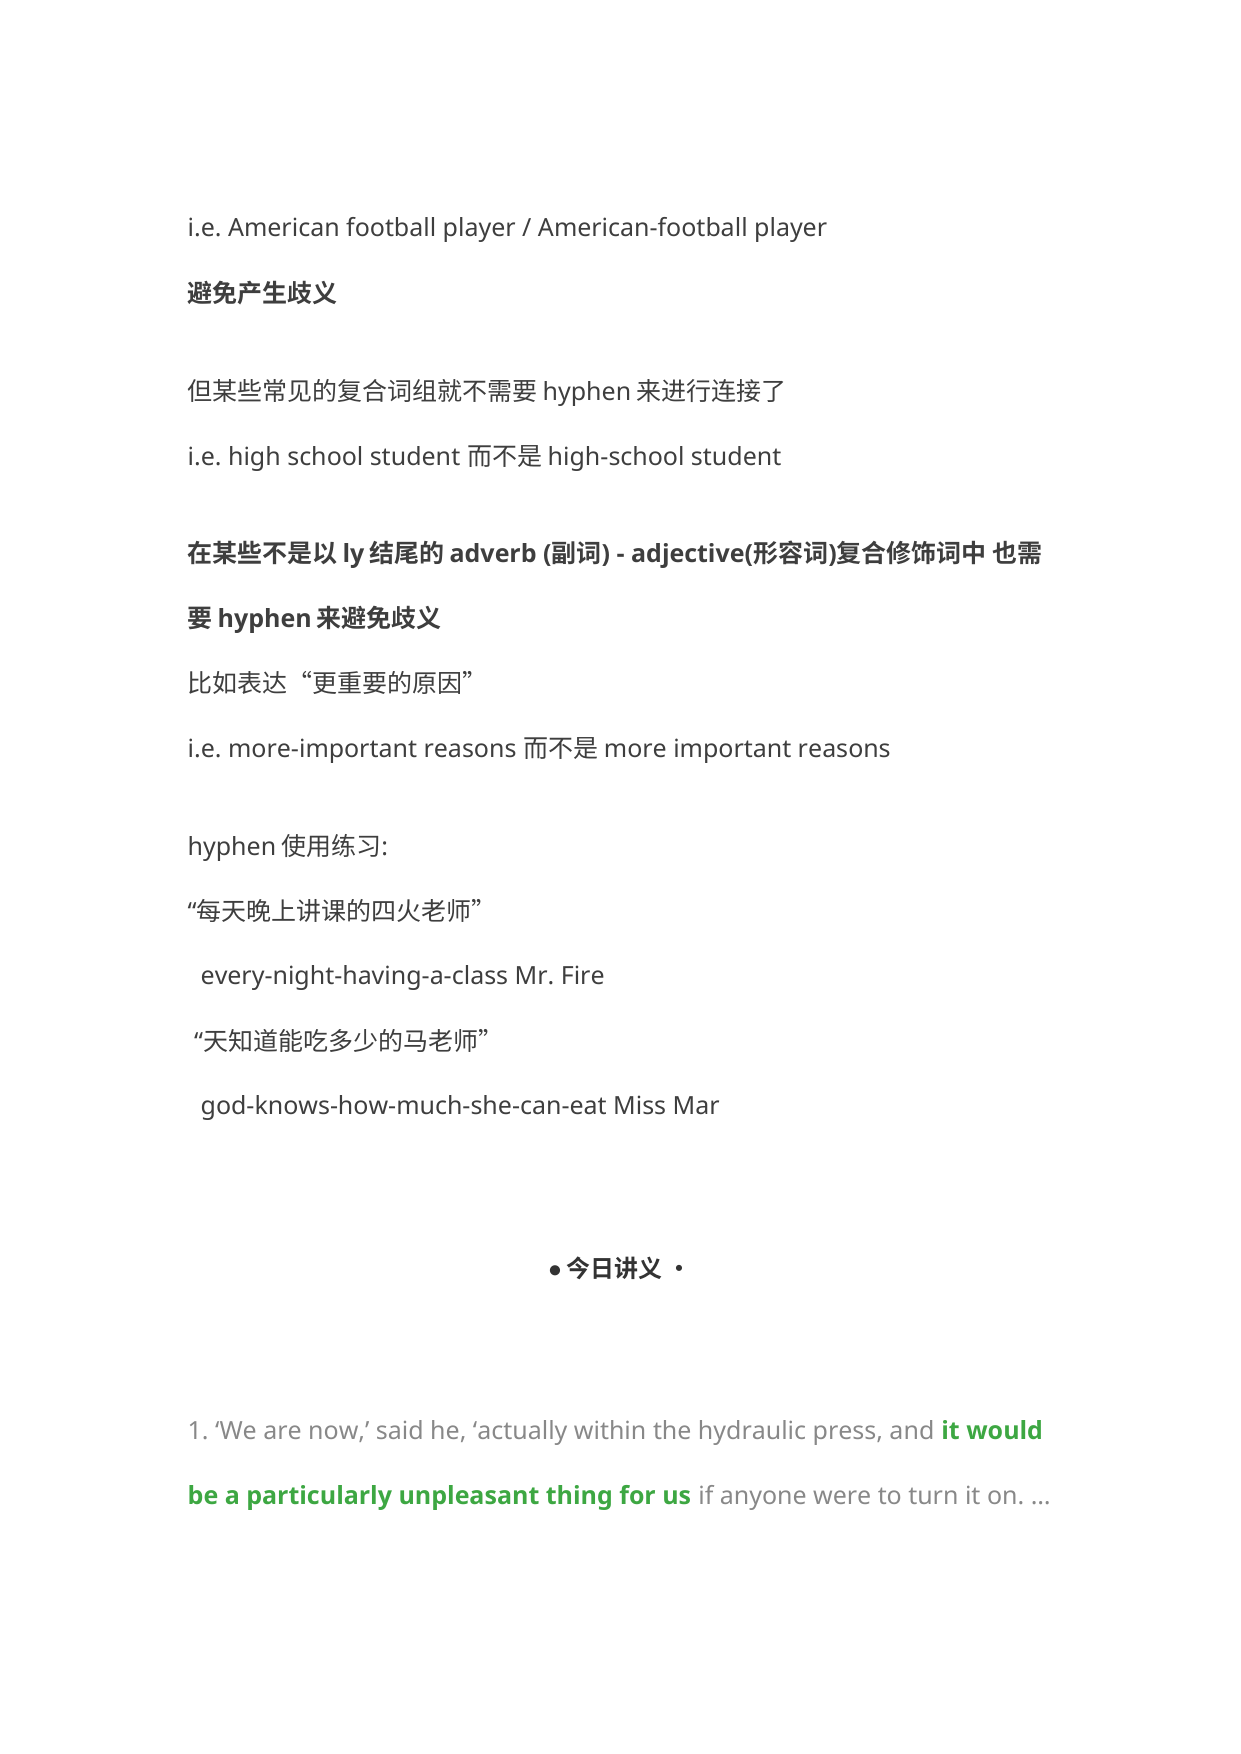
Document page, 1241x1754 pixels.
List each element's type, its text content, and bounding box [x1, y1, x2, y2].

text i.e. more-important reasons 而不是 more important reasons [187, 714, 1053, 779]
text every-night-having-a-class Mr. Fire [187, 942, 1053, 1007]
text 在某些不是以ly结尾的adverb (副词) - adjective(形容词)复合修饰词中 也需要hyphen来避免歧义 [187, 519, 1053, 649]
text “天知道能吃多少的马老师” [187, 1007, 1053, 1072]
text i.e. American football player / American-football player [187, 194, 1053, 259]
text 1. ‘We are now,’ said he, ‘actually within the hydraulic press, and it would be a particularly unpleasant thing for us if anyone were to turn it on. … [187, 1397, 1053, 1527]
text hyphen使用练习: [187, 812, 1053, 877]
text 比如表达“更重要的原因” [187, 649, 1053, 714]
text god-knows-how-much-she-can-eat Miss Mar [187, 1072, 1053, 1137]
text 但某些常见的复合词组就不需要hyphen来进行连接了 [187, 357, 1053, 422]
text i.e. high school student 而不是 high-school student [187, 422, 1053, 487]
text • 今日讲义 • [187, 1234, 1053, 1299]
text 避免产生歧义 [187, 259, 1053, 324]
text “每天晚上讲课的四火老师” [187, 877, 1053, 942]
